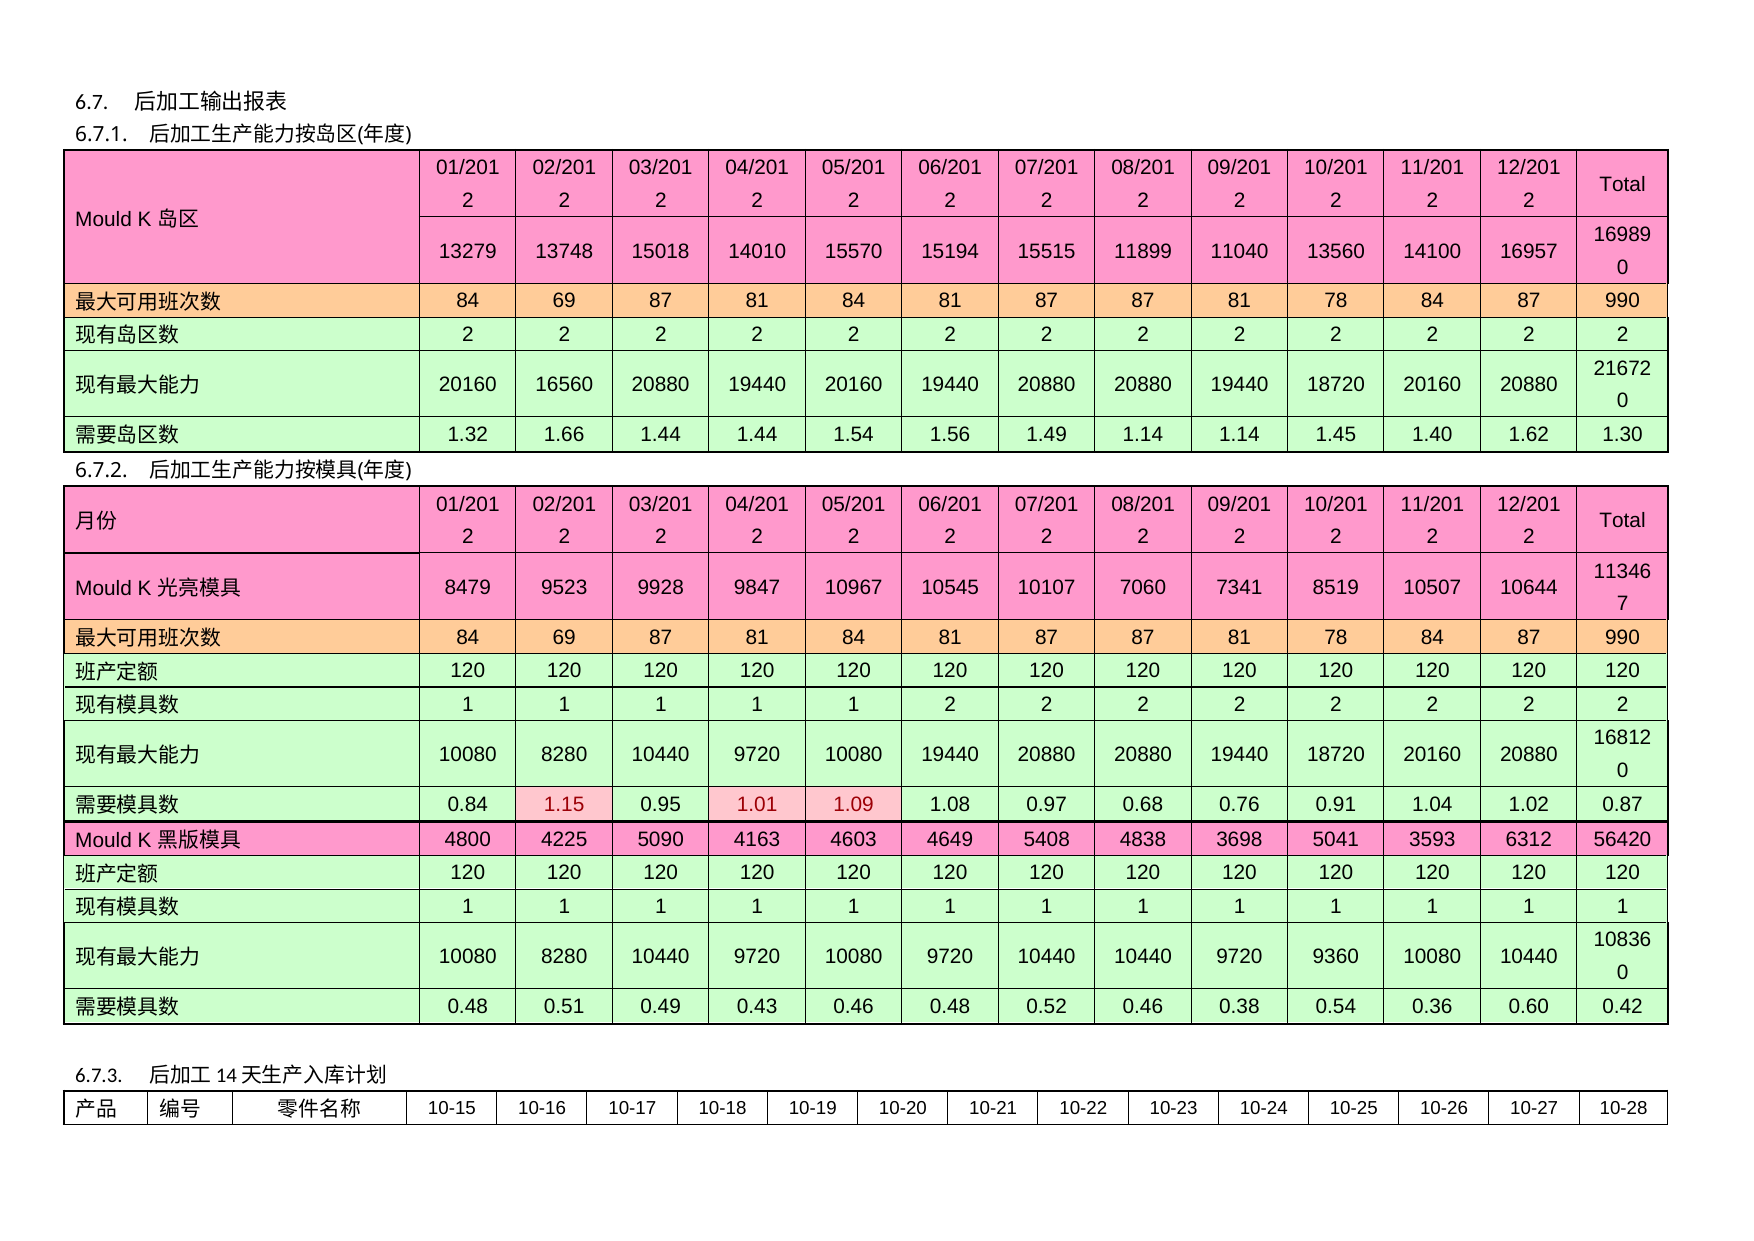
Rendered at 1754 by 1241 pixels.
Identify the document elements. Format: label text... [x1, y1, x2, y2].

table_cell 13560 [1288, 217, 1383, 283]
table_cell 11/2012 [1384, 487, 1480, 552]
table_cell 2 [902, 688, 998, 720]
table_cell 08/2012 [1095, 487, 1191, 552]
table_cell 87 [1095, 284, 1191, 317]
table_header 10-18 [678, 1092, 767, 1124]
table_cell 10080 [806, 923, 901, 988]
table_cell Mould K 岛区 [65, 151, 419, 283]
table_cell 0.36 [1384, 989, 1480, 1022]
table_cell 10644 [1481, 553, 1576, 619]
table_cell 现有最大能力 [65, 351, 419, 416]
table_header 10-22 [1038, 1092, 1128, 1124]
table_cell 18720 [1288, 351, 1383, 416]
table_cell 120 [516, 856, 612, 888]
table_cell 0.68 [1095, 787, 1191, 820]
table_cell 120 [1192, 654, 1287, 686]
table_cell 9720 [709, 923, 805, 988]
table_cell 84 [806, 620, 901, 653]
table_cell 84 [806, 284, 901, 317]
table_cell 09/2012 [1192, 151, 1287, 216]
table_cell 14100 [1384, 217, 1480, 283]
table_header 10-15 [407, 1092, 496, 1124]
table_cell 20880 [999, 721, 1094, 786]
table_cell 02/2012 [516, 151, 612, 216]
table_cell 5090 [613, 823, 708, 855]
table_cell 120 [1095, 856, 1191, 888]
table_cell 5041 [1288, 823, 1383, 855]
table_cell 120 [709, 654, 805, 686]
table_cell 最大可用班次数 [65, 284, 419, 317]
table_cell 07/2012 [999, 151, 1094, 216]
table_cell 1.02 [1481, 787, 1576, 820]
table_cell 84 [420, 620, 515, 653]
table_cell 9847 [709, 553, 805, 619]
table_cell 1 [709, 688, 805, 720]
table_cell 10440 [613, 923, 708, 988]
table_cell 19440 [709, 351, 805, 416]
table_cell 1 [902, 890, 998, 922]
table_cell 87 [999, 284, 1094, 317]
table_cell Total [1577, 151, 1667, 216]
table_cell 1.30 [1577, 417, 1667, 451]
table_cell 06/2012 [902, 487, 998, 552]
table_cell 87 [613, 620, 708, 653]
table_cell 现有模具数 [64, 889, 419, 922]
table_cell 15018 [613, 217, 708, 283]
table_cell 13748 [516, 217, 612, 283]
table_cell 120 [420, 654, 515, 686]
table_header 10-20 [858, 1092, 947, 1124]
table_cell 87 [999, 620, 1094, 653]
table_cell Total [1577, 487, 1667, 552]
table_cell 1 [806, 890, 901, 922]
table_cell Mould K 黑版模具 [65, 823, 419, 855]
table_cell 2 [999, 688, 1094, 720]
table_cell 2 [1577, 686, 1667, 720]
table_header 10-24 [1219, 1092, 1308, 1124]
table_cell 10440 [999, 923, 1094, 988]
table_cell 0.43 [709, 989, 805, 1022]
table_cell 4800 [420, 823, 515, 855]
table_cell 07/2012 [999, 487, 1094, 552]
table_cell 1 [516, 890, 612, 922]
table_cell 120 [902, 856, 998, 888]
table_cell 120 [806, 856, 901, 888]
table_cell 120 [1577, 855, 1667, 888]
table_cell 2 [709, 318, 805, 350]
table_cell 0.54 [1288, 989, 1383, 1022]
table_cell 1.56 [902, 417, 998, 451]
table_cell 2 [902, 318, 998, 350]
table_cell 16957 [1481, 217, 1576, 283]
table_cell 120 [1577, 653, 1667, 686]
table_cell 120 [1384, 856, 1480, 888]
table_cell 81 [1192, 620, 1287, 653]
table_cell 12/2012 [1481, 487, 1576, 552]
table_cell 0.51 [516, 989, 612, 1022]
table_cell 05/2012 [806, 487, 901, 552]
table_cell 2 [1384, 318, 1480, 350]
table_cell 班产定额 [64, 654, 419, 686]
table_cell 15194 [902, 217, 998, 283]
table_cell 2 [1192, 688, 1287, 720]
table_cell 19440 [1192, 351, 1287, 416]
table_cell 3593 [1384, 823, 1480, 855]
table_cell 2 [1095, 688, 1191, 720]
table_cell 120 [613, 654, 708, 686]
table_cell 4649 [902, 823, 998, 855]
table_cell 120 [999, 654, 1094, 686]
list 后加工14天生产入库计划 [75, 1057, 1679, 1089]
table_cell 2 [806, 318, 901, 350]
table_cell 120 [806, 654, 901, 686]
table_cell 现有最大能力 [65, 721, 419, 786]
table_cell 120 [709, 856, 805, 888]
table_cell 15570 [806, 217, 901, 283]
table_cell 120 [999, 856, 1094, 888]
table_header 10-28 [1580, 1092, 1667, 1124]
table_cell 20160 [1384, 721, 1480, 786]
table_cell 8479 [420, 553, 515, 619]
table_cell 4603 [806, 823, 901, 855]
table_cell 10107 [999, 553, 1094, 619]
table_cell 10967 [806, 553, 901, 619]
table_cell 1.40 [1384, 417, 1480, 451]
table_cell 0.49 [613, 989, 708, 1022]
table_cell 2 [1288, 318, 1383, 350]
table_cell 81 [709, 284, 805, 317]
table_cell 10440 [1481, 923, 1576, 988]
table_cell 7060 [1095, 553, 1191, 619]
table_cell 0.38 [1192, 989, 1287, 1022]
table_cell 2 [1288, 688, 1383, 720]
table_cell 1 [420, 890, 515, 922]
table_cell 10080 [420, 923, 515, 988]
table_cell 0.60 [1481, 989, 1576, 1022]
table_cell 120 [1095, 654, 1191, 686]
table_cell 8519 [1288, 553, 1383, 619]
table_cell 0.46 [806, 989, 901, 1022]
table_cell 168120 [1577, 720, 1667, 786]
table_cell 1 [1192, 890, 1287, 922]
table_cell 11899 [1095, 217, 1191, 283]
table_cell 04/2012 [709, 151, 805, 216]
table_cell 1 [806, 688, 901, 720]
table_header 10-17 [587, 1092, 677, 1124]
table_cell 20160 [806, 351, 901, 416]
table_cell 9720 [902, 923, 998, 988]
table_cell 81 [709, 620, 805, 653]
table_cell 0.52 [999, 989, 1094, 1022]
table_cell 10545 [902, 553, 998, 619]
table_cell 10080 [1384, 923, 1480, 988]
table_cell 9523 [516, 553, 612, 619]
table_cell 0.87 [1577, 787, 1667, 820]
table_cell 9928 [613, 553, 708, 619]
table_cell 1 [1481, 890, 1576, 922]
table_cell 08/2012 [1095, 151, 1191, 216]
table_cell 18720 [1288, 721, 1383, 786]
table_cell 2 [1384, 688, 1480, 720]
table_cell 56420 [1577, 823, 1667, 855]
table_cell 20880 [1095, 351, 1191, 416]
table_cell 11/2012 [1384, 151, 1480, 216]
table_header 10-26 [1399, 1092, 1488, 1124]
table_cell 20880 [613, 351, 708, 416]
table_cell 1.15 [516, 787, 612, 820]
table_header 10-19 [768, 1092, 857, 1124]
table_cell 81 [902, 620, 998, 653]
table_cell 5408 [999, 823, 1094, 855]
table_cell 120 [420, 856, 515, 888]
table_cell 0.48 [420, 989, 515, 1022]
table_cell 10507 [1384, 553, 1480, 619]
table_cell 1.14 [1192, 417, 1287, 451]
table_cell 09/2012 [1192, 487, 1287, 552]
table_cell 10/2012 [1288, 487, 1383, 552]
table_cell 9720 [709, 721, 805, 786]
table_header 10-23 [1129, 1092, 1218, 1124]
table_cell 2 [420, 318, 515, 350]
table_cell 108360 [1577, 922, 1667, 988]
table_cell 10080 [806, 721, 901, 786]
table_cell 1 [613, 688, 708, 720]
table_cell 最大可用班次数 [65, 620, 419, 653]
table_cell 1.49 [999, 417, 1094, 451]
table_cell 2 [999, 318, 1094, 350]
table_cell 0.42 [1577, 989, 1667, 1022]
table_cell 0.91 [1288, 787, 1383, 820]
table_cell 9720 [1192, 923, 1287, 988]
table_cell 19440 [902, 721, 998, 786]
table_cell 20880 [1095, 721, 1191, 786]
table_cell 需要模具数 [65, 787, 419, 820]
table_header 产品 [65, 1092, 147, 1124]
table_cell 84 [1384, 284, 1480, 317]
list 后加工输出报表 [75, 84, 1679, 116]
table_cell 1 [999, 890, 1094, 922]
table_cell 01/2012 [420, 151, 515, 216]
table_cell 1 [1288, 890, 1383, 922]
table_cell 16560 [516, 351, 612, 416]
table_cell 120 [516, 654, 612, 686]
table_cell 0.48 [902, 989, 998, 1022]
table_cell 4163 [709, 823, 805, 855]
table_cell 6312 [1481, 823, 1576, 855]
table_cell 216720 [1577, 351, 1667, 416]
table_cell 120 [1288, 856, 1383, 888]
table_cell 0.46 [1095, 989, 1191, 1022]
table_header 零件名称 [233, 1092, 406, 1124]
table_cell 87 [1095, 620, 1191, 653]
table_cell 2 [1577, 317, 1667, 350]
table_cell 03/2012 [613, 151, 708, 216]
table_cell 05/2012 [806, 151, 901, 216]
table_cell 87 [1481, 284, 1576, 317]
table_cell 后加工生产能力按模具(年度) [64, 453, 1668, 485]
table_cell 120 [902, 654, 998, 686]
table_cell 19440 [1192, 721, 1287, 786]
table_header 10-16 [497, 1092, 586, 1124]
table_cell 1.09 [806, 787, 901, 820]
table_header 10-21 [948, 1092, 1037, 1124]
table_cell 81 [1192, 284, 1287, 317]
table_cell 1 [516, 688, 612, 720]
table_cell 87 [613, 284, 708, 317]
table_cell 01/2012 [420, 487, 515, 552]
table_cell 1.54 [806, 417, 901, 451]
table_cell 4838 [1095, 823, 1191, 855]
table_cell 15515 [999, 217, 1094, 283]
table_header 编号 [148, 1092, 232, 1124]
table_cell 1 [1095, 890, 1191, 922]
table_cell 120 [613, 856, 708, 888]
table_cell 1 [1384, 890, 1480, 922]
table_cell 120 [1481, 654, 1576, 686]
table_cell 1 [709, 890, 805, 922]
table_cell 3698 [1192, 823, 1287, 855]
table_cell 20880 [999, 351, 1094, 416]
table_cell 14010 [709, 217, 805, 283]
table_cell 1.32 [420, 417, 515, 451]
table_cell 1.44 [613, 417, 708, 451]
table_cell 需要模具数 [65, 989, 419, 1022]
table_cell 1 [420, 688, 515, 720]
table_cell 现有最大能力 [65, 923, 419, 988]
table_cell 84 [420, 284, 515, 317]
table_cell 9360 [1288, 923, 1383, 988]
table_cell 120 [1481, 856, 1576, 888]
table_cell 120 [1288, 654, 1383, 686]
table_cell 4225 [516, 823, 612, 855]
table_cell 需要岛区数 [65, 417, 419, 451]
table_cell 10080 [420, 721, 515, 786]
table_cell 990 [1577, 619, 1667, 653]
table_cell Mould K 光亮模具 [65, 554, 419, 619]
table_cell 10440 [613, 721, 708, 786]
table_cell 1.45 [1288, 417, 1383, 451]
table_cell 20160 [1384, 351, 1480, 416]
table_cell 78 [1288, 620, 1383, 653]
table_cell 69 [516, 620, 612, 653]
table_cell 1.66 [516, 417, 612, 451]
table_cell 1.01 [709, 787, 805, 820]
table_header 后加工生产能力按岛区(年度) [64, 116, 1668, 149]
table_cell 06/2012 [902, 151, 998, 216]
table_cell 1.62 [1481, 417, 1576, 451]
table_header 10-27 [1489, 1092, 1579, 1124]
table_cell 现有岛区数 [65, 318, 419, 350]
table_cell 2 [1481, 318, 1576, 350]
table_cell 69 [516, 284, 612, 317]
table_cell 81 [902, 284, 998, 317]
table_cell 04/2012 [709, 487, 805, 552]
table_cell 1.44 [709, 417, 805, 451]
table_cell 2 [613, 318, 708, 350]
table_cell 120 [1192, 856, 1287, 888]
table_cell 20160 [420, 351, 515, 416]
table_cell 02/2012 [516, 487, 612, 552]
table_cell 10/2012 [1288, 151, 1383, 216]
table_cell 班产定额 [64, 856, 419, 888]
table_cell 1.14 [1095, 417, 1191, 451]
table_cell 0.76 [1192, 787, 1287, 820]
table_cell 20880 [1481, 721, 1576, 786]
table_cell 8280 [516, 923, 612, 988]
table_cell 12/2012 [1481, 151, 1576, 216]
table_cell 10440 [1095, 923, 1191, 988]
table_cell 7341 [1192, 553, 1287, 619]
table_cell 2 [516, 318, 612, 350]
table_cell 0.97 [999, 787, 1094, 820]
table_cell 月份 [65, 487, 419, 552]
table_cell 169890 [1577, 217, 1667, 283]
table_cell 20880 [1481, 351, 1576, 416]
table_cell 87 [1481, 620, 1576, 653]
table_cell 0.95 [613, 787, 708, 820]
table_cell 120 [1384, 654, 1480, 686]
table_cell 113467 [1577, 553, 1667, 619]
table_cell 2 [1481, 688, 1576, 720]
table_cell 19440 [902, 351, 998, 416]
table_cell 13279 [420, 217, 515, 283]
table_cell 1.08 [902, 787, 998, 820]
table_cell 8280 [516, 721, 612, 786]
table_cell 2 [1095, 318, 1191, 350]
table_cell 1 [1577, 889, 1667, 922]
table_cell 11040 [1192, 217, 1287, 283]
table_cell 03/2012 [613, 487, 708, 552]
table_cell 2 [1192, 318, 1287, 350]
table_cell 0.84 [420, 787, 515, 820]
table_cell 78 [1288, 284, 1383, 317]
table_cell 1.04 [1384, 787, 1480, 820]
table_cell 84 [1384, 620, 1480, 653]
table_cell 现有模具数 [64, 686, 419, 720]
table_cell 1 [613, 890, 708, 922]
table_cell 990 [1577, 283, 1667, 317]
table_header 10-25 [1309, 1092, 1398, 1124]
